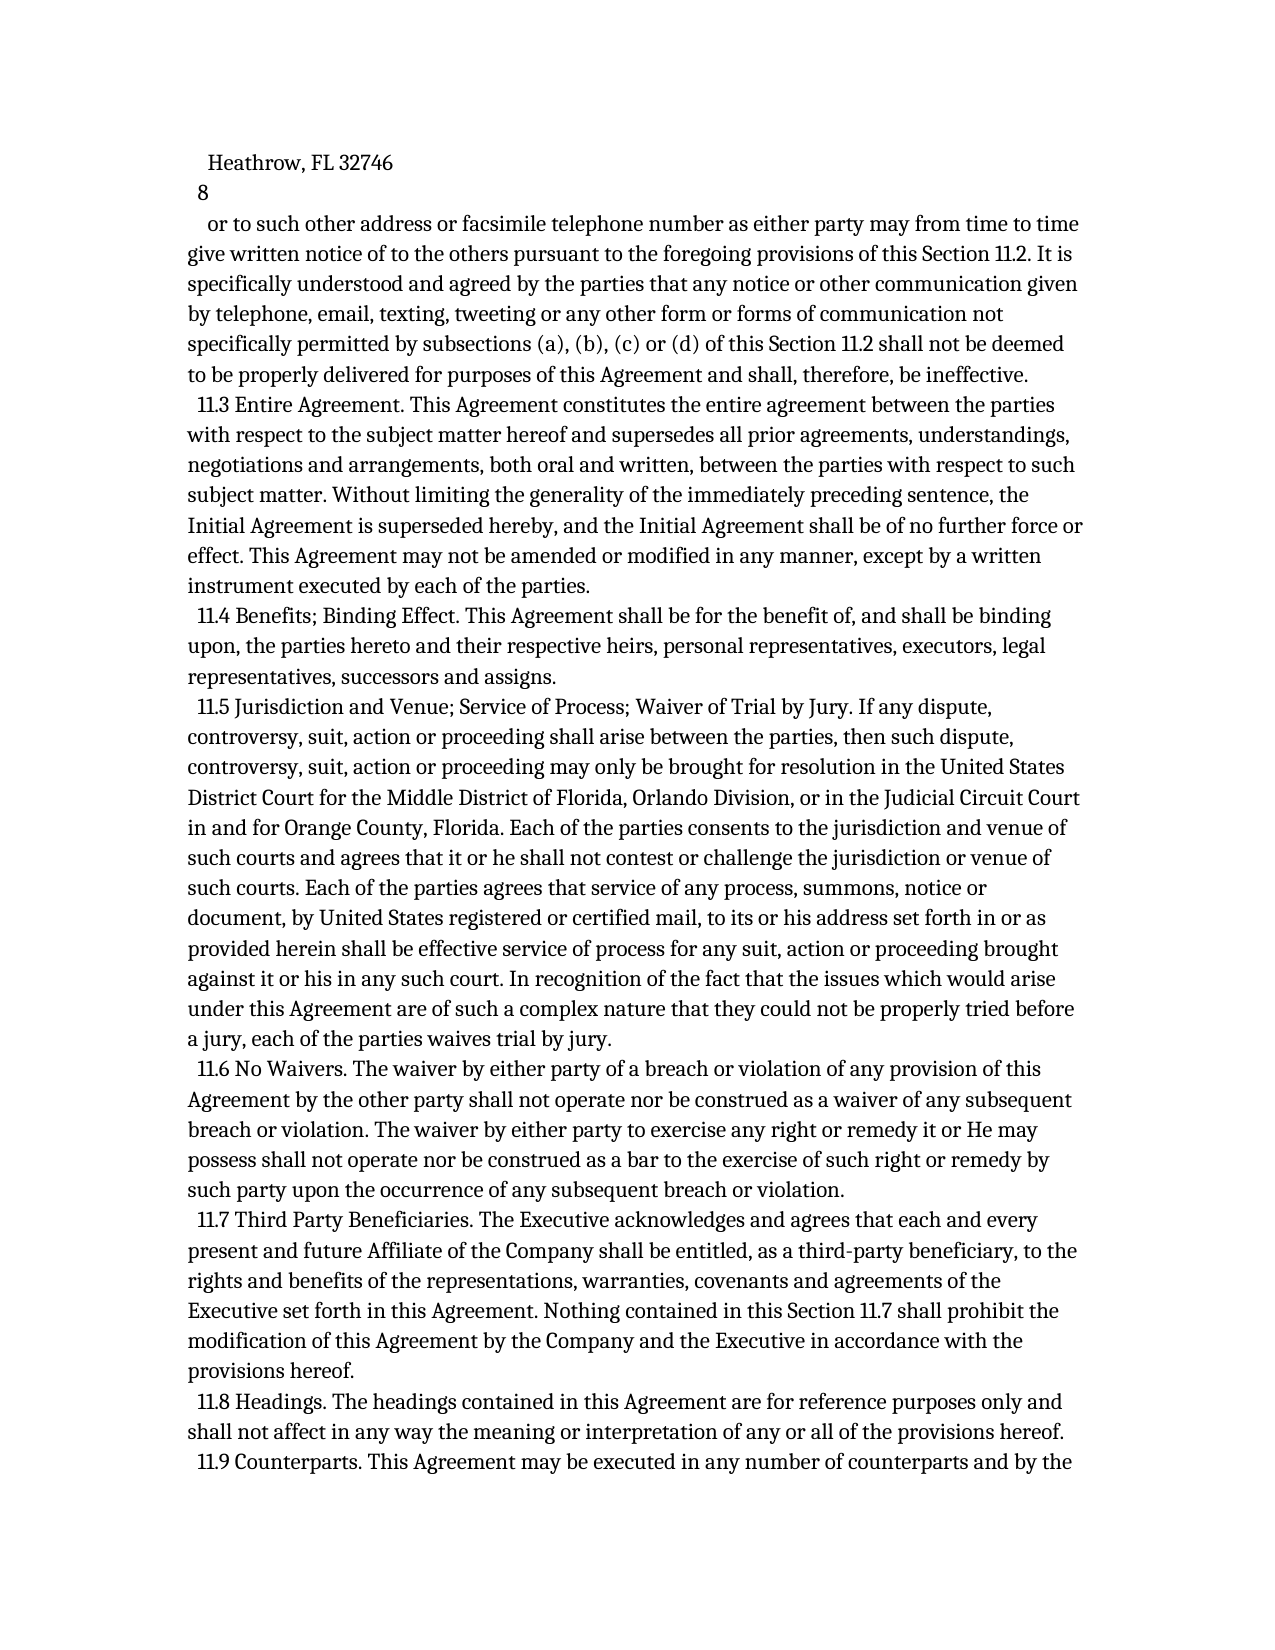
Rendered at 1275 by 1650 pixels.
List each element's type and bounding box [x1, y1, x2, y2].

text [187, 150, 1087, 1475]
